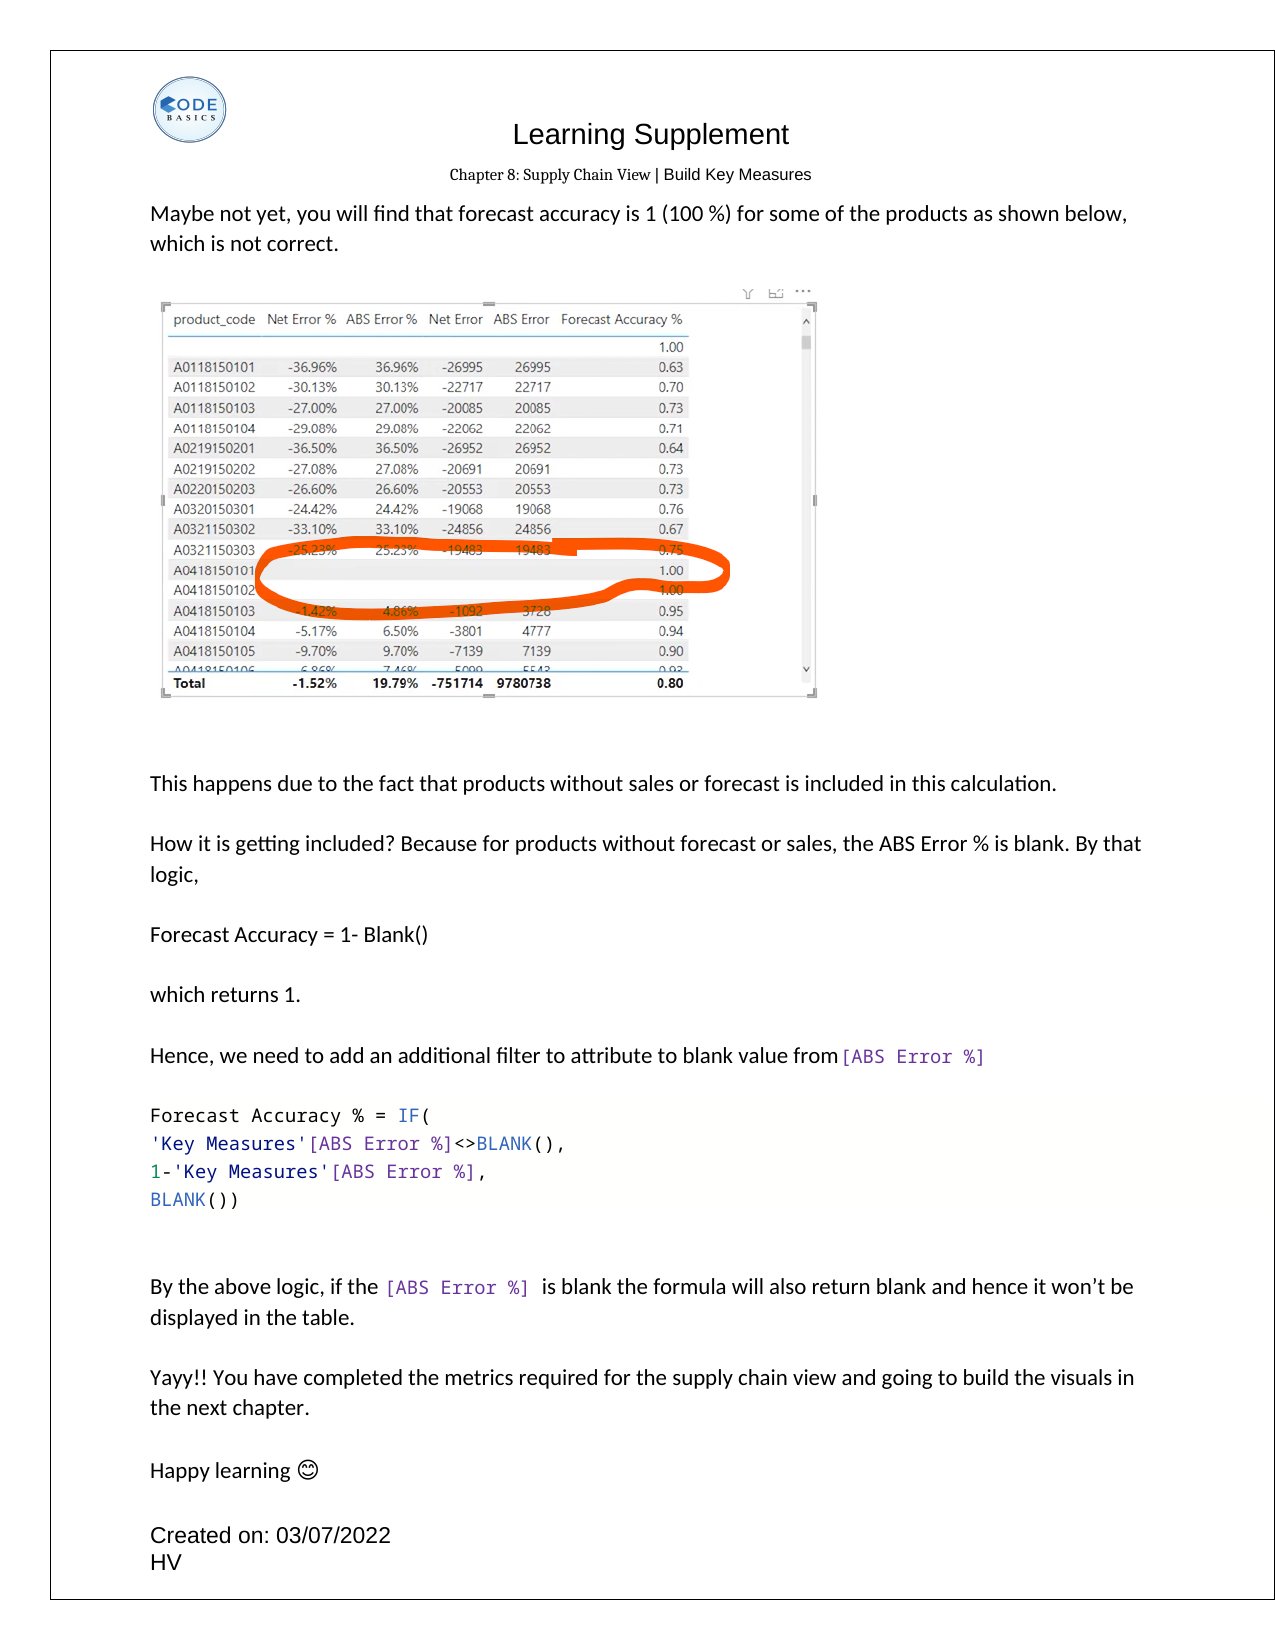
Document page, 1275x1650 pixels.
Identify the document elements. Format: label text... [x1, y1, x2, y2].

text Yayy!! You have completed the metrics required for the supply chain view and going to build the visuals in the next chapter. Happy learning [150, 1363, 1145, 1485]
text Maybe not yet, you will find that forecast accuracy is 1 (100 %) for some of the products as shown below, which is not correct. [150, 199, 1145, 257]
picture [150, 75, 229, 145]
text Forecast Accuracy % = IF( 'Key Measures'[ABS Error %]<>BLANK(), 1-'Key Measures'[ABS Error %], BLANK()) [150, 1099, 1274, 1212]
picture [150, 289, 850, 707]
text How it is getting included? Because for products without forecast or sales, the ABS Error % is blank. By that logic, Forecast Accuracy = 1- Blank() which returns 1. Hence, we need to add an additional filter to attribute to blank value from[ABS Error %] [150, 829, 1145, 1097]
text This happens due to the fact that products without sales or forecast is included in this calculation. [150, 769, 1145, 797]
text By the above logic, if the [ABS Error %] is blank the formula will also return blank and hence it won’t be displayed in the table. [150, 1272, 1145, 1331]
